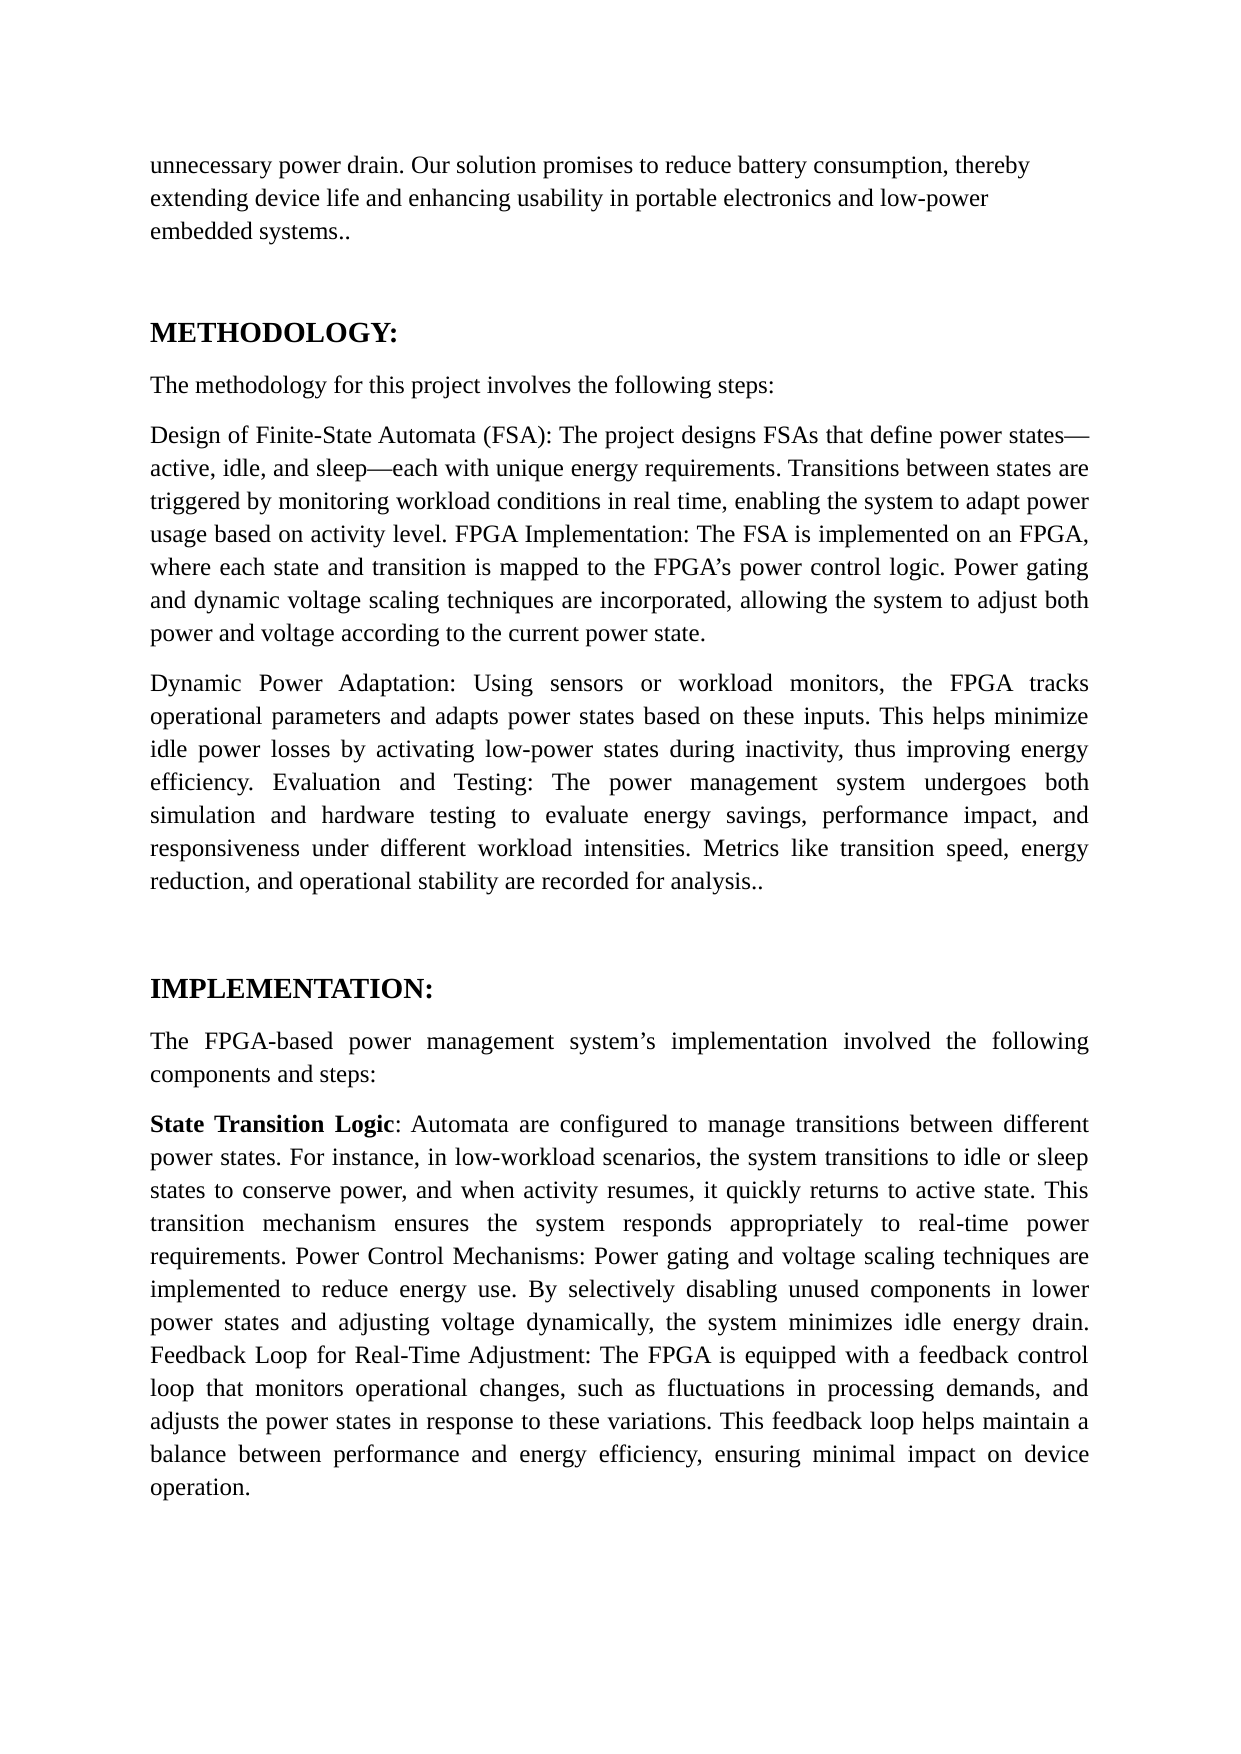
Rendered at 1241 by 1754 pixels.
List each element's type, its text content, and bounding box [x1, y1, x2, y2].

text The methodology for this project involves the following steps: [150, 371, 1090, 399]
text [150, 150, 1090, 245]
text IMPLEMENTATION: [150, 971, 1090, 1005]
text State Transition Logic: Automata are configured to manage transitions between different power states. For instance, in low-workload scenarios, the system transitions to idle or sleep states to conserve power, and when activity resumes, it quickly returns to active state. This transition mechanism ensures the system responds appropriately to real-time power requirements. Power Control Mechanisms: Power gating and voltage scaling techniques are implemented to reduce energy use. By selectively disabling unused components in lower power states and adjusting voltage dynamically, the system minimizes idle energy drain. Feedback Loop for Real-Time Adjustment: The FPGA is equipped with a feedback control loop that monitors operational changes, such as fluctuations in processing demands, and adjusts the power states in response to these variations. This feedback loop helps maintain a balance between performance and energy efficiency, ensuring minimal impact on device operation. [150, 1109, 1090, 1501]
text Dynamic Power Adaptation: Using sensors or workload monitors, the FPGA tracks operational parameters and adapts power states based on these inputs. This helps minimize idle power losses by activating low-power states during inactivity, thus improving energy efficiency. Evaluation and Testing: The power management system undergoes both simulation and hardware testing to evaluate energy savings, performance impact, and responsiveness under different workload intensities. Metrics like transition speed, energy reduction, and operational stability are recorded for analysis.. [150, 668, 1090, 895]
text The FPGA-based power management system’s implementation involved the following components and steps: [150, 1026, 1090, 1088]
text METHODOLOGY: [150, 315, 1090, 349]
text Design of Finite-State Automata (FSA): The project designs FSAs that define power states—active, idle, and sleep—each with unique energy requirements. Transitions between states are triggered by monitoring workload conditions in real time, enabling the system to adapt power usage based on activity level. FPGA Implementation: The FSA is implemented on an FPGA, where each state and transition is mapped to the FPGA’s power control logic. Power gating and dynamic voltage scaling techniques are incorporated, allowing the system to adjust both power and voltage according to the current power state. [150, 420, 1090, 647]
